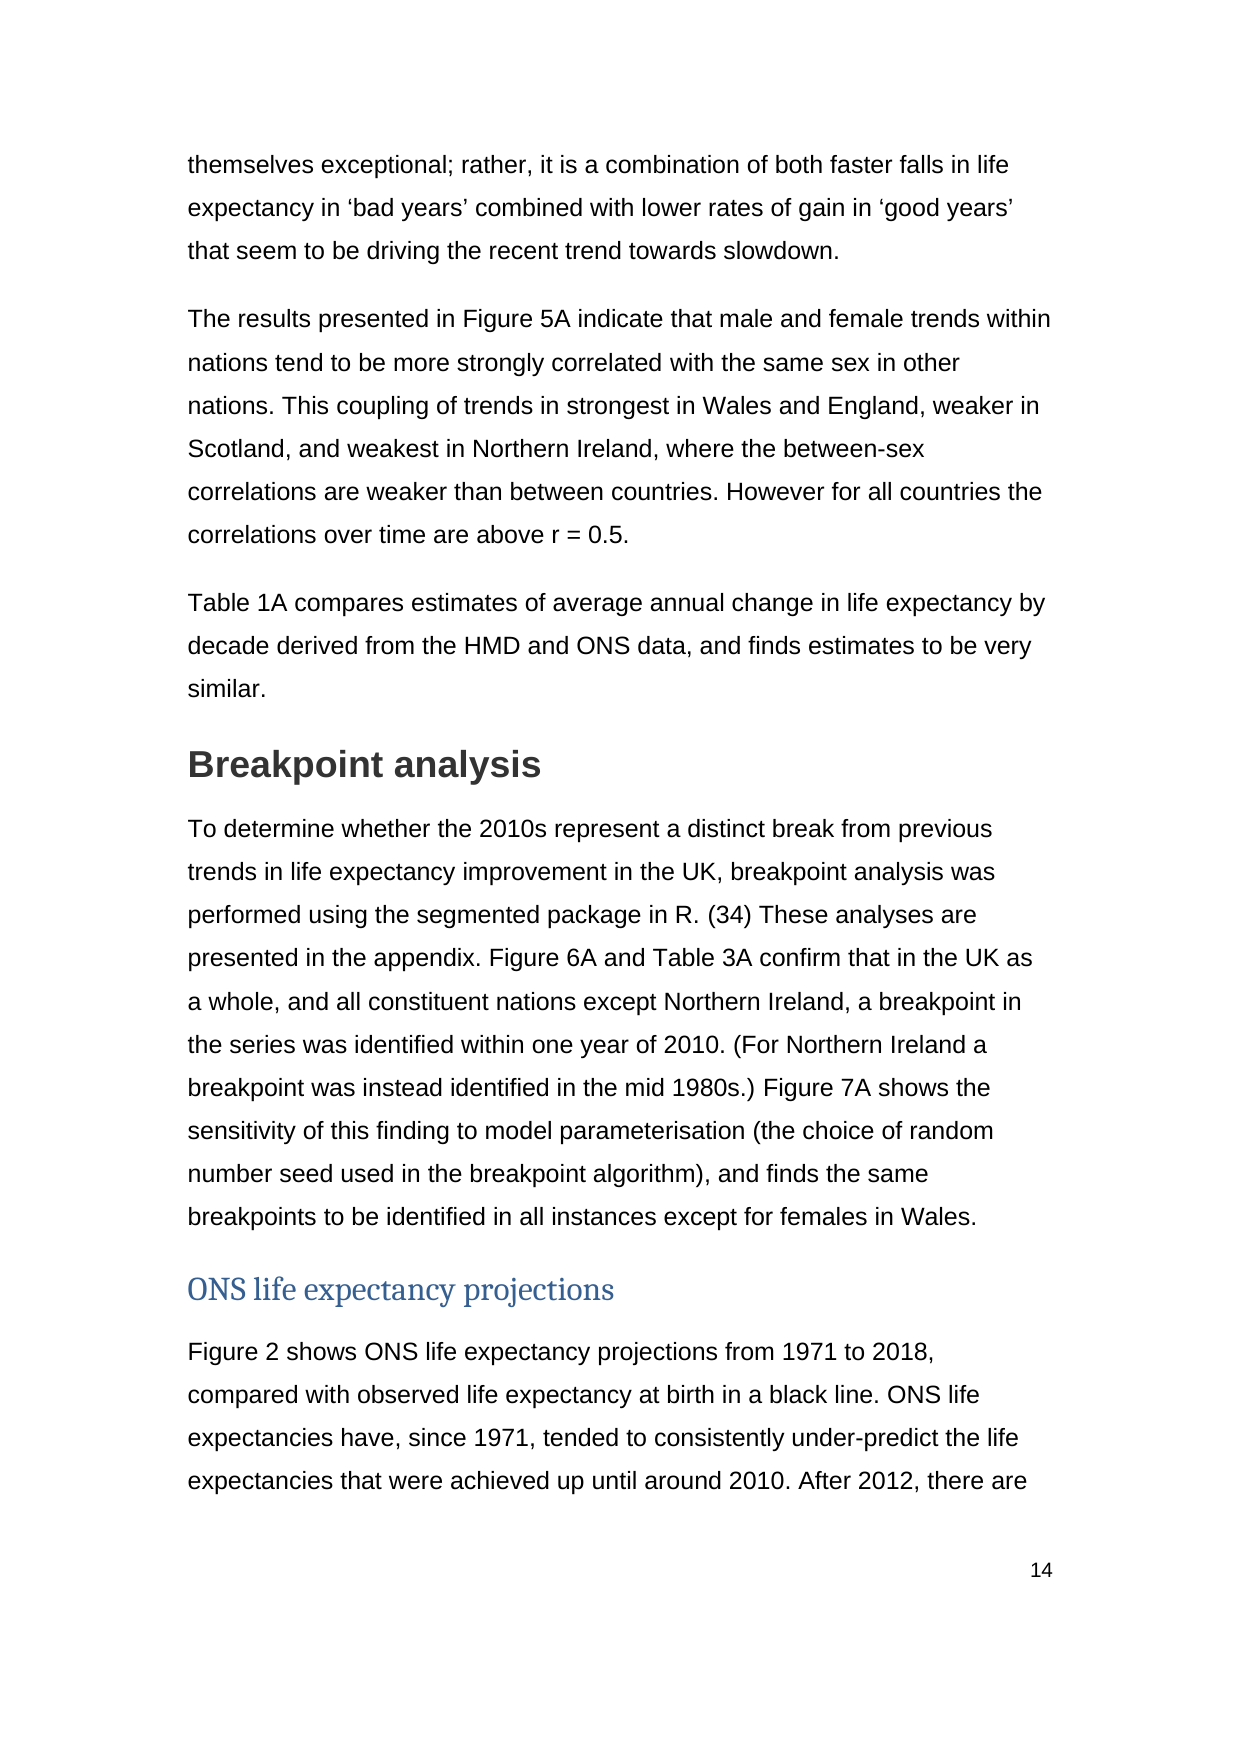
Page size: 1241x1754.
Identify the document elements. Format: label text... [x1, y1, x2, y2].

subtitle ONS life expectancy projections [187, 1270, 1053, 1309]
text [187, 150, 1053, 265]
subtitle Breakpoint analysis [187, 742, 1053, 786]
text Table 1A compares estimates of average annual change in life expectancy by decade derived from the HMD and ONS data, and finds estimates to be very similar. [187, 588, 1053, 703]
text The results presented in Figure 5A indicate that male and female trends within nations tend to be more strongly correlated with the same sex in other nations. This coupling of trends in strongest in Wales and England, weaker in Scotland, and weakest in Northern Ireland, where the between-sex correlations are weaker than between countries. However for all countries the correlations over time are above r = 0.5. [187, 304, 1053, 549]
text To determine whether the 2010s represent a distinct break from previous trends in life expectancy improvement in the UK, breakpoint analysis was performed using the segmented package in R. (34) These analyses are presented in the appendix. Figure 6A and Table 3A confirm that in the UK as a whole, and all constituent nations except Northern Ireland, a breakpoint in the series was identified within one year of 2010. (For Northern Ireland a breakpoint was instead identified in the mid 1980s.) Figure 7A shows the sensitivity of this finding to model parameterisation (the choice of random number seed used in the breakpoint algorithm), and finds the same breakpoints to be identified in all instances except for females in Wales. [187, 814, 1053, 1231]
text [187, 1337, 1053, 1495]
